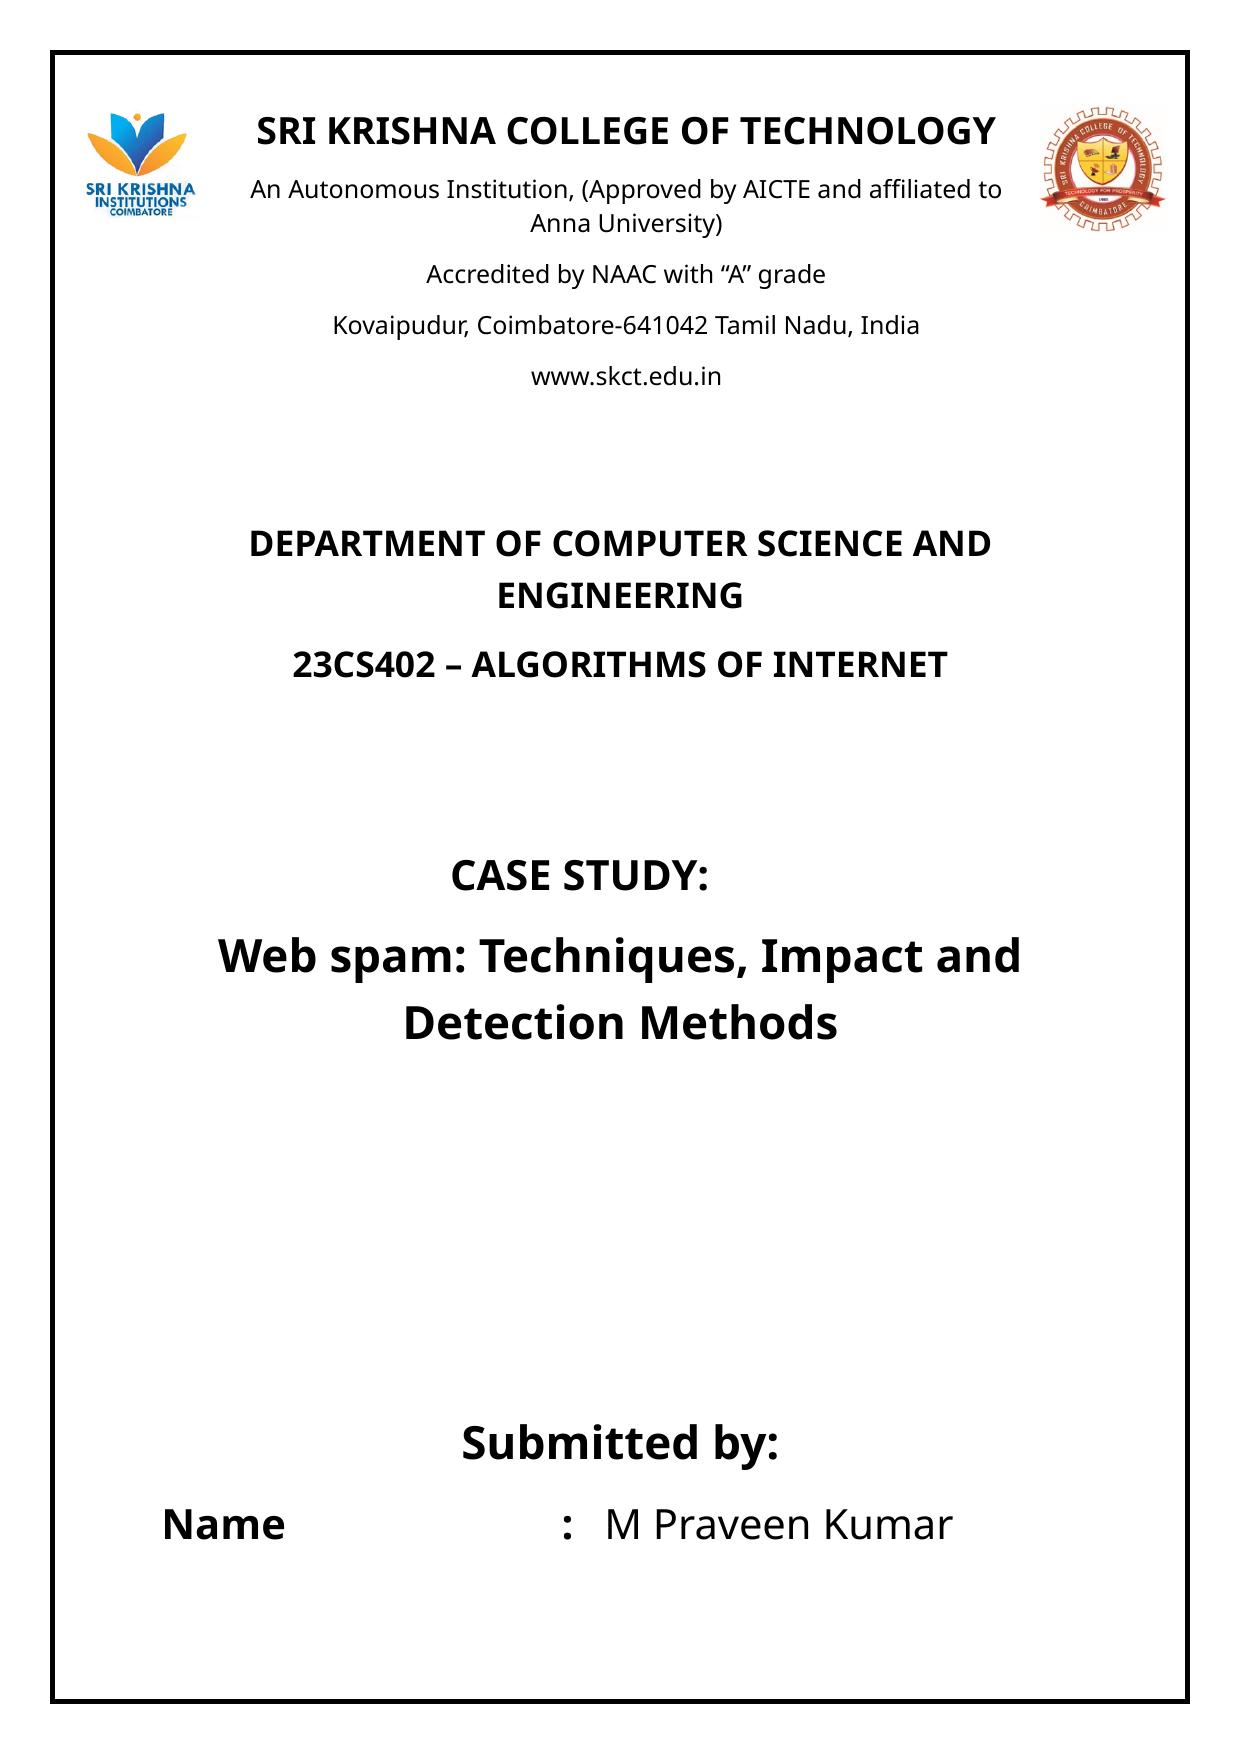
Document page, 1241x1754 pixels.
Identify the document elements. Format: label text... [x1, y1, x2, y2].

text CASE STUDY: [375, 846, 1090, 902]
table_header ‘ [1042, 104, 1201, 409]
picture [67, 104, 205, 230]
text 23CS402 – ALGORITHMS OF INTERNET [150, 639, 1090, 687]
table_header : [550, 1495, 593, 1555]
table_header Name [150, 1495, 550, 1555]
table_header M Praveen Kumar [593, 1495, 1021, 1555]
text Submitted by: [150, 1411, 1090, 1473]
table_header SRI KRISHNA COLLEGE OF TECHNOLOGY An Autonomous Institution, (Approved by AICTE and affiliated to Anna University) Accredited by NAAC with “A” grade Kovaipudur, Coimbatore-641042 Tamil Nadu, India www.skct.edu.in [211, 104, 1042, 409]
text Web spam: Techniques, Impact and Detection Methods [150, 923, 1090, 1053]
text DEPARTMENT OF COMPUTER SCIENCE AND ENGINEERING [150, 518, 1090, 619]
table_header [40, 104, 211, 409]
picture [1038, 104, 1167, 233]
